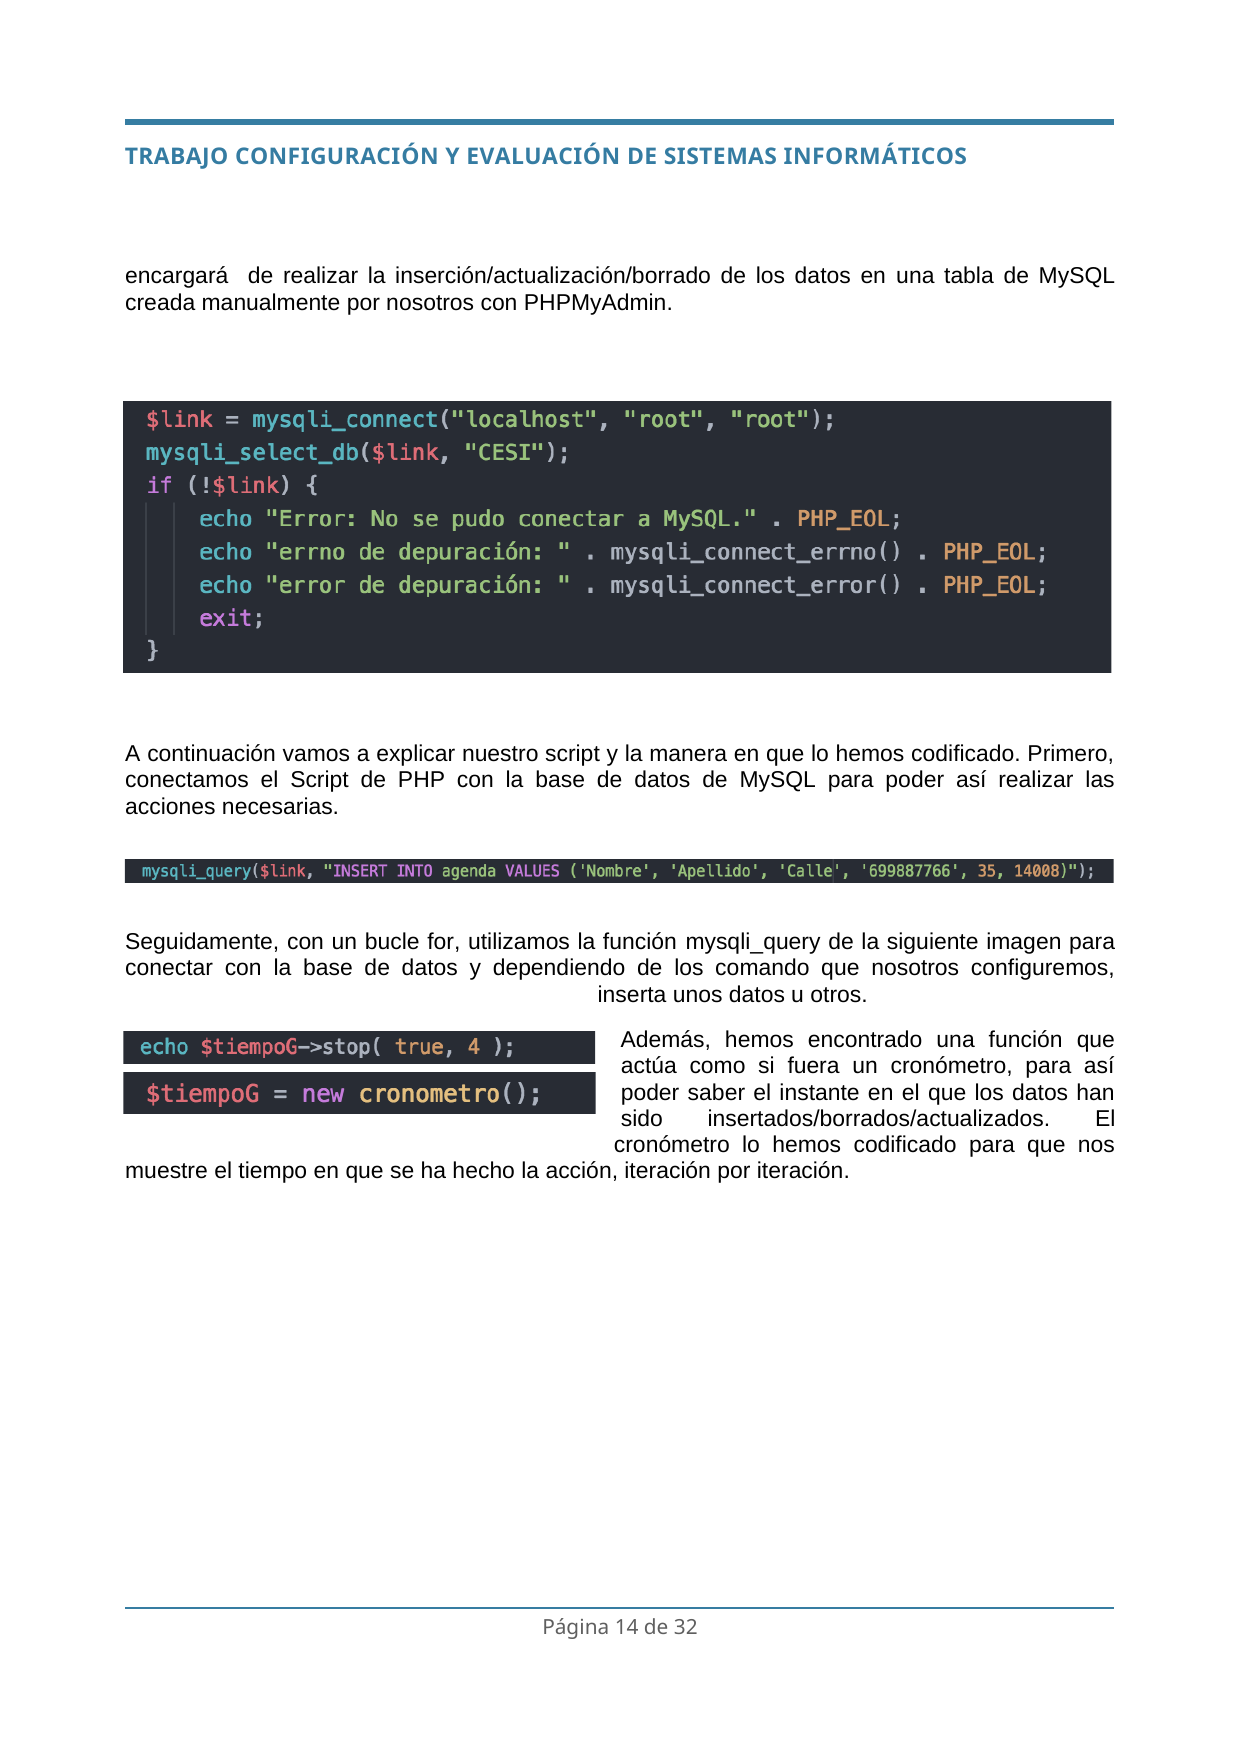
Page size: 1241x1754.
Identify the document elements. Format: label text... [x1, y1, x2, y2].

picture [122, 1031, 596, 1064]
picture [123, 859, 1114, 883]
text Seguidamente, con un bucle for, utilizamos la función mysqli_query de la siguiente imagen para conectar con la base de datos y dependiendo de los comando que nosotros configuremos, inserta unos datos u otros. [125, 838, 1115, 1007]
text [125, 262, 1115, 315]
text Además, hemos encontrado una función que actúa como si fuera un cronómetro, para así poder saber el instante en el que los datos han sido insertados/borrados/actualizados. El cronómetro lo hemos codificado para que nos muestre el tiempo en que se ha hecho la acción, iteración por iteración. [125, 1026, 1115, 1184]
picture [121, 1072, 596, 1114]
picture [121, 401, 1112, 673]
